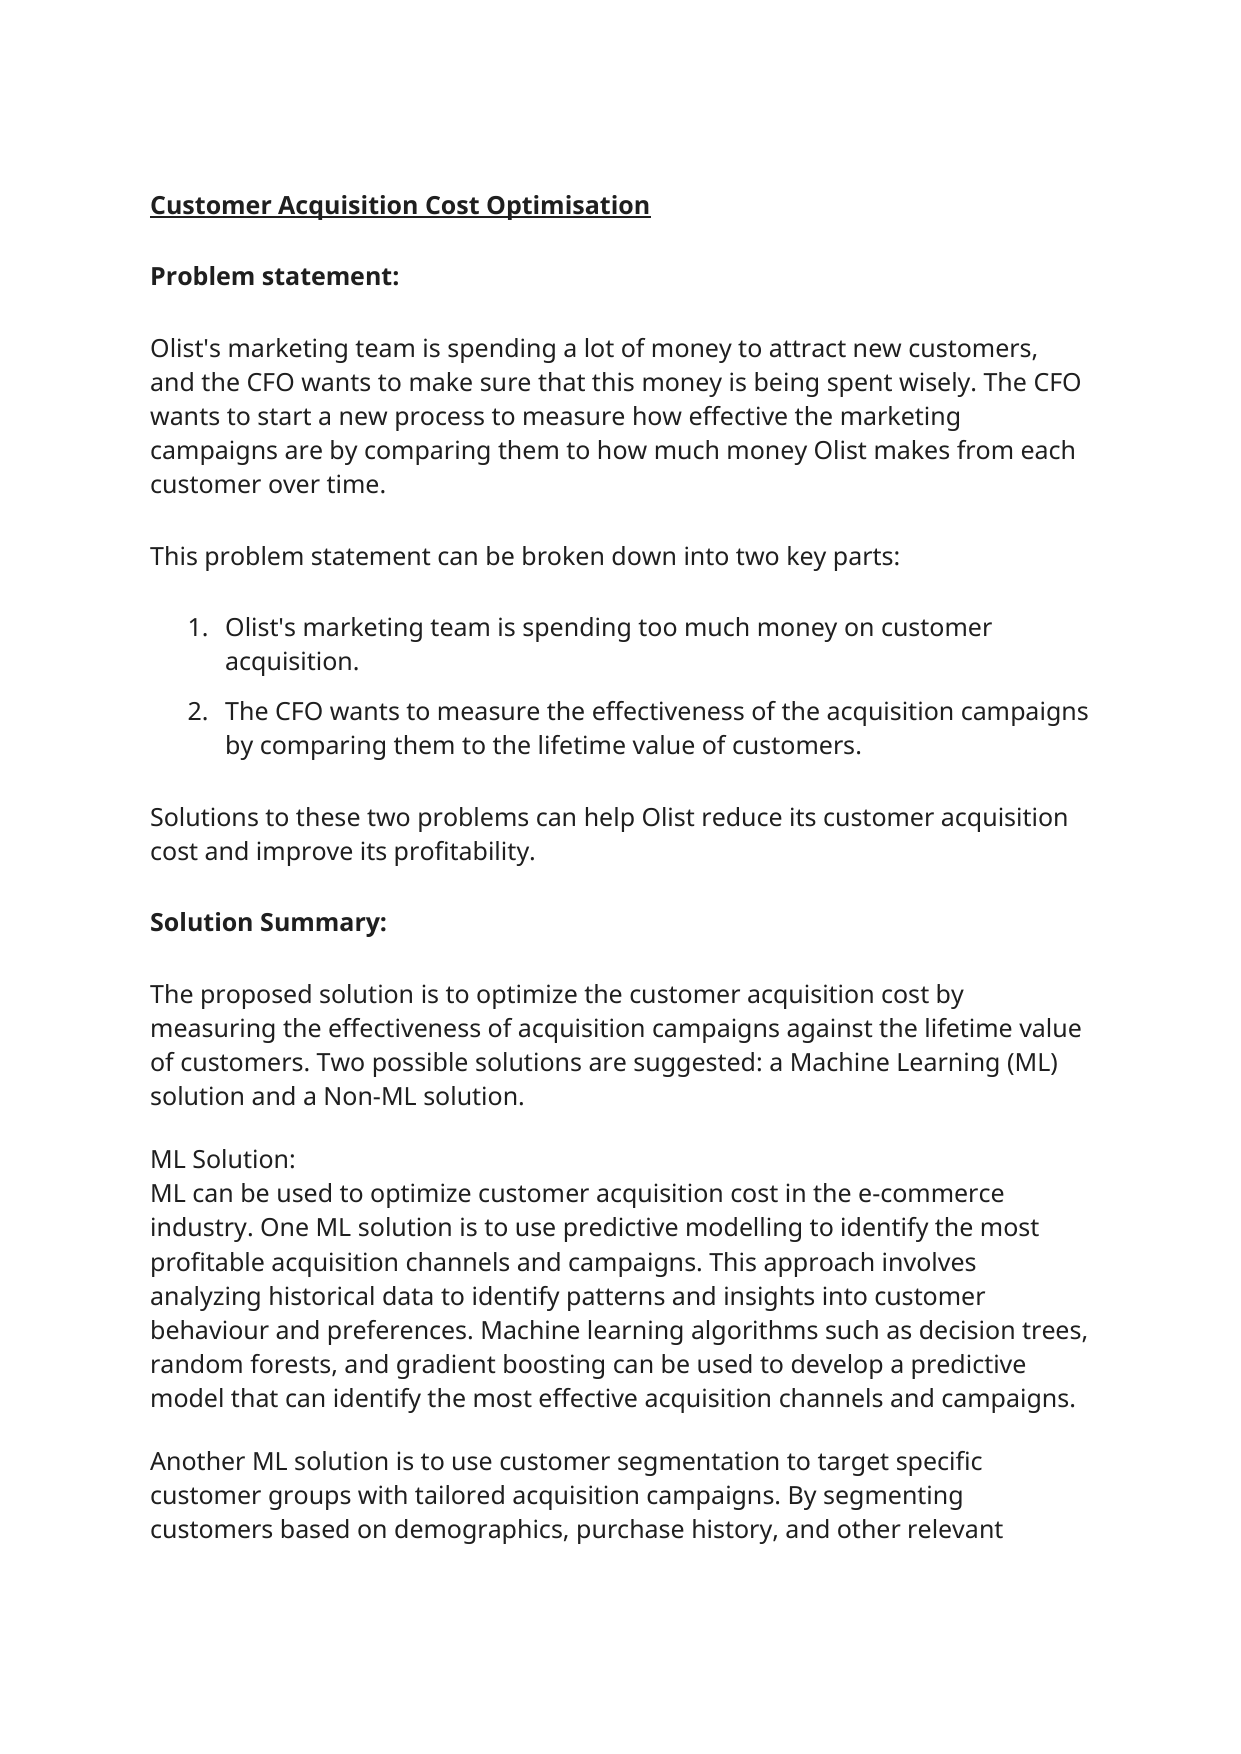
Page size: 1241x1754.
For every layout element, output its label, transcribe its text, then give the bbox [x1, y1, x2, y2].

text Olist's marketing team is spending a lot of money to attract new customers, and the CFO wants to make sure that this money is being spent wisely. The CFO wants to start a new process to measure how effective the marketing campaigns are by comparing them to how much money Olist makes from each customer over time. [150, 331, 1090, 501]
text Customer Acquisition Cost Optimisation [150, 187, 1090, 222]
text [150, 1444, 1090, 1546]
text Problem statement: [150, 259, 1090, 293]
list The CFO wants to measure the effectiveness of the acquisition campaigns by comparing them to the lifetime value of customers. [187, 694, 1090, 762]
text Solutions to these two problems can help Olist reduce its customer acquisition cost and improve its profitability. [150, 799, 1090, 867]
text Solution Summary: [150, 905, 1090, 939]
text ML Solution: ML can be used to optimize customer acquisition cost in the e-commerce industry. One ML solution is to use predictive modelling to identify the most profitable acquisition channels and campaigns. This approach involves analyzing historical data to identify patterns and insights into customer behaviour and preferences. Machine learning algorithms such as decision trees, random forests, and gradient boosting can be used to develop a predictive model that can identify the most effective acquisition channels and campaigns. [150, 1142, 1090, 1414]
list Olist's marketing team is spending too much money on customer acquisition. [187, 610, 1090, 678]
text The proposed solution is to optimize the customer acquisition cost by measuring the effectiveness of acquisition campaigns against the lifetime value of customers. Two possible solutions are suggested: a Machine Learning (ML) solution and a Non-ML solution. [150, 977, 1090, 1113]
text This problem statement can be broken down into two key parts: [150, 538, 1090, 572]
